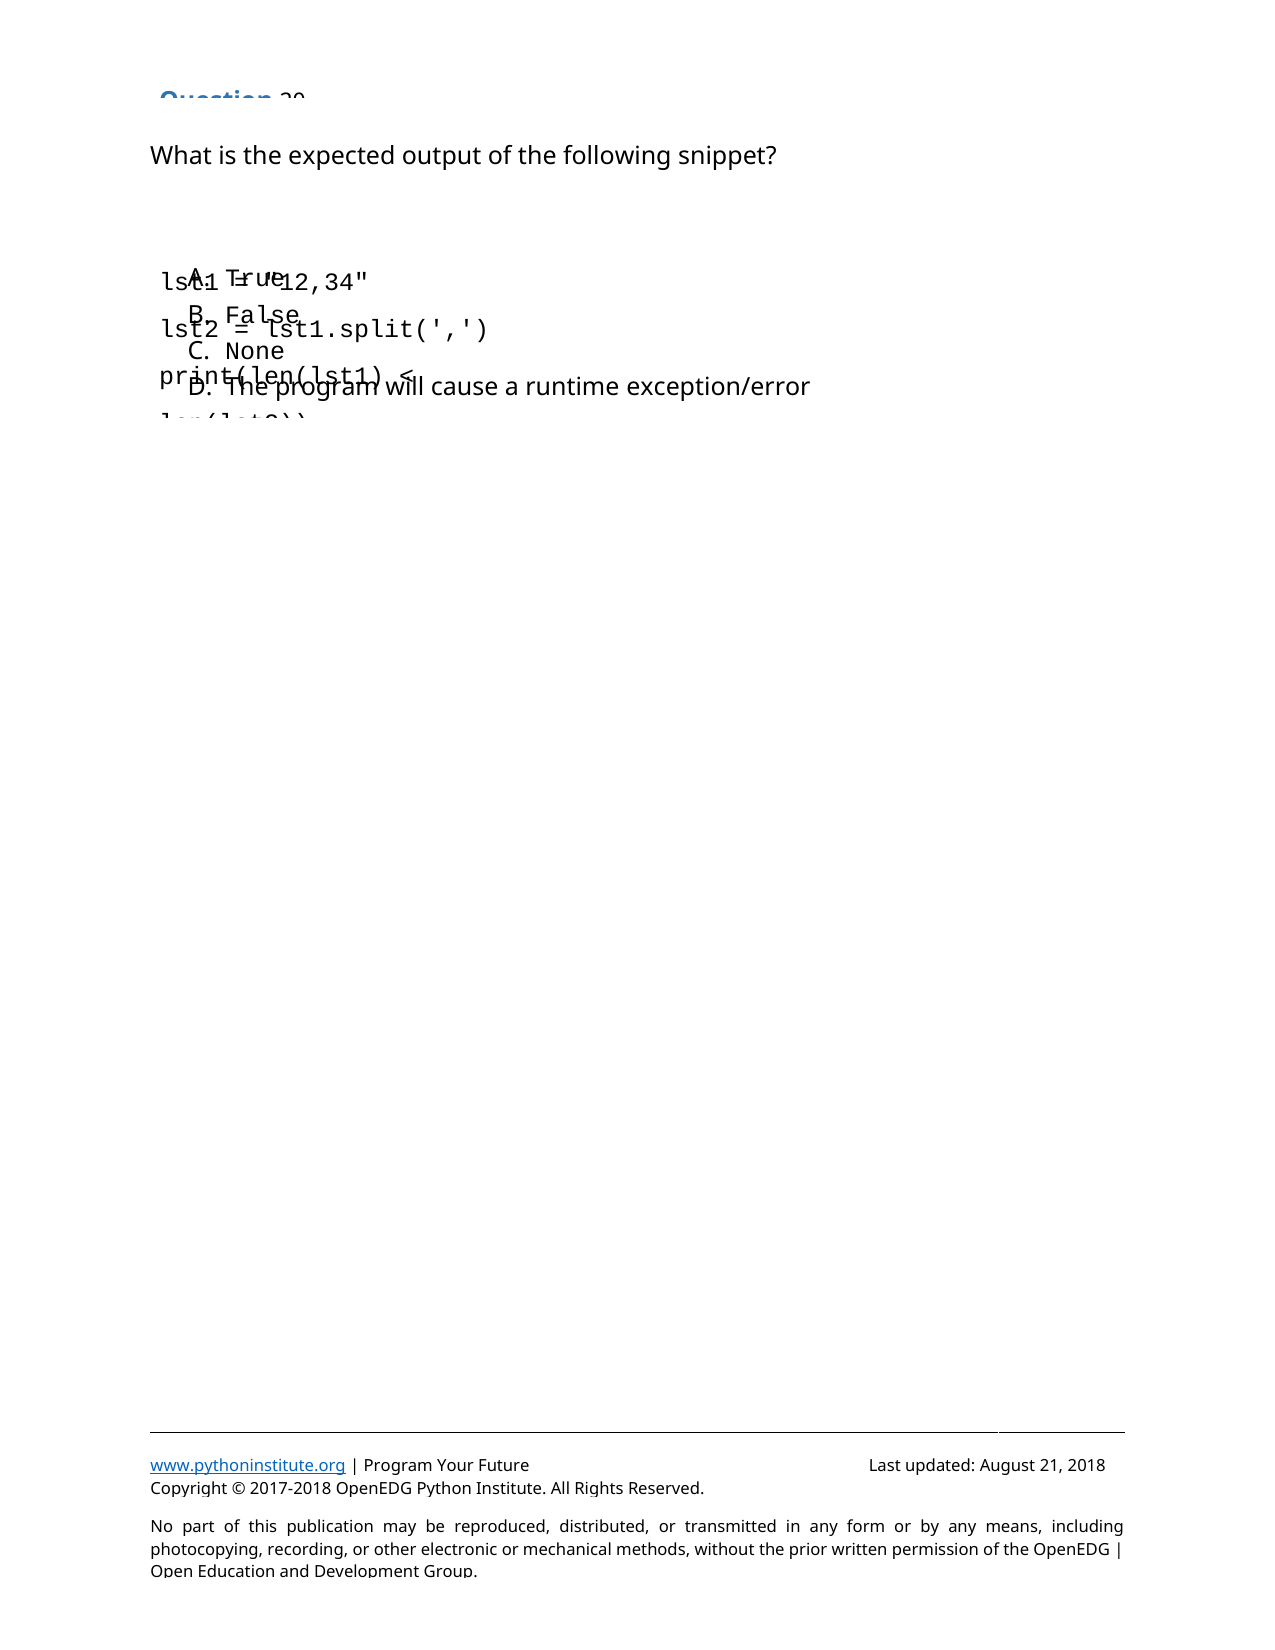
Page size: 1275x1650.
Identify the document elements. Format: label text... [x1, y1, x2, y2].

text What is the expected output of the following snippet? [150, 137, 1139, 171]
list None [187, 333, 1139, 367]
list The program will cause a runtime exception/error [187, 368, 1139, 402]
list False [187, 296, 1139, 331]
list True [187, 260, 1139, 294]
